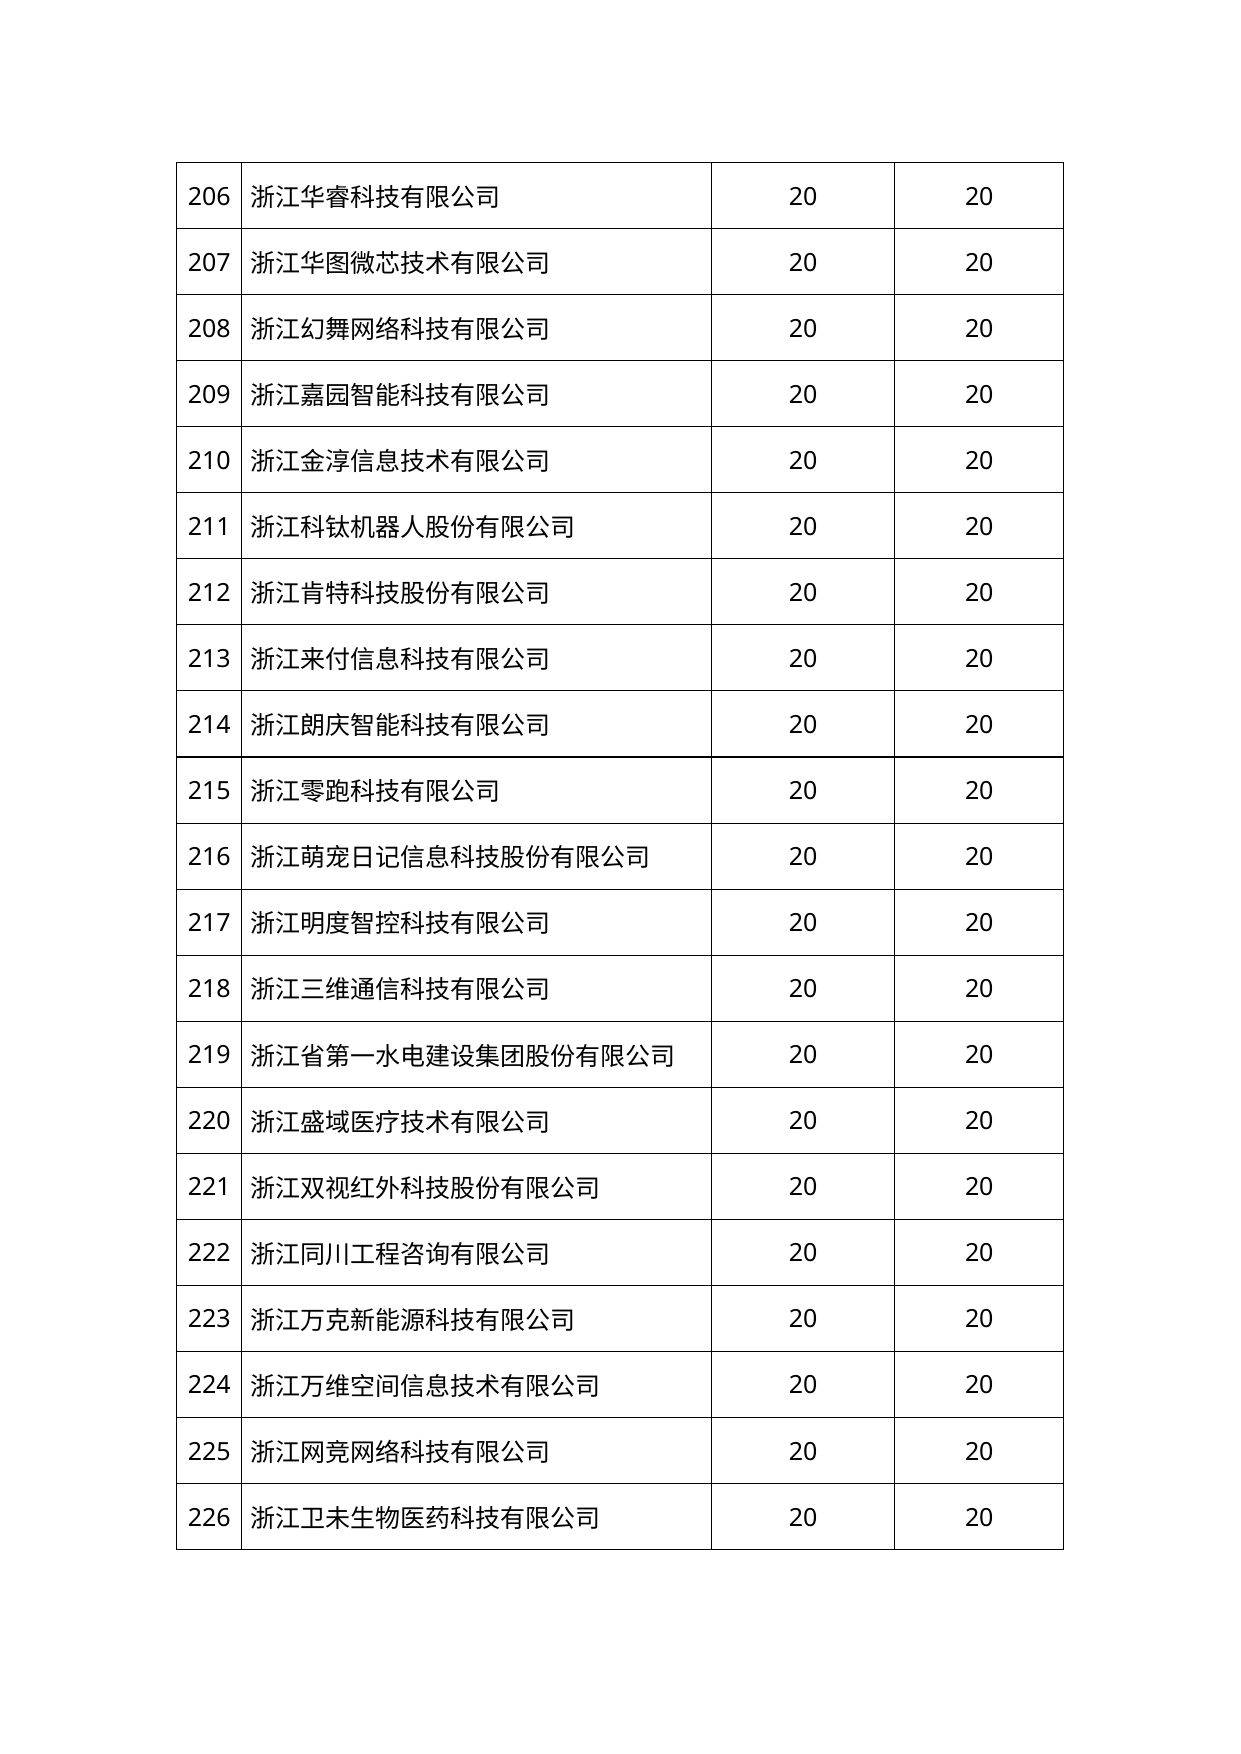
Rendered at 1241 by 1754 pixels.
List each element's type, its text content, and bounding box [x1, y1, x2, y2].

table_cell 226 [177, 1484, 241, 1549]
table_cell 213 [177, 625, 241, 690]
table_cell 20 [712, 1352, 894, 1417]
table_cell 216 [177, 824, 241, 888]
table_cell 208 [177, 295, 241, 360]
table_cell 20 [712, 229, 894, 294]
table_cell 浙江盛域医疗技术有限公司 [242, 1088, 711, 1153]
table_cell 20 [712, 890, 894, 954]
table_cell 浙江明度智控科技有限公司 [242, 890, 711, 954]
table_cell 20 [712, 163, 894, 228]
table_cell 20 [895, 229, 1063, 294]
table_cell 20 [895, 625, 1063, 690]
table_cell 20 [895, 361, 1063, 426]
table_cell 209 [177, 361, 241, 426]
table_cell 218 [177, 956, 241, 1021]
table_cell 225 [177, 1418, 241, 1483]
table_cell 20 [895, 758, 1063, 822]
table_cell 浙江双视红外科技股份有限公司 [242, 1154, 711, 1219]
table_cell 206 [177, 163, 241, 228]
table_cell 210 [177, 427, 241, 492]
table_cell 浙江网竞网络科技有限公司 [242, 1418, 711, 1483]
table_cell 浙江零跑科技有限公司 [242, 758, 711, 822]
table_cell 20 [712, 1286, 894, 1351]
table_cell 浙江华睿科技有限公司 [242, 163, 711, 228]
table_cell 20 [895, 493, 1063, 558]
table_cell 215 [177, 758, 241, 822]
table_cell 20 [712, 427, 894, 492]
table_cell 212 [177, 559, 241, 624]
table_cell 浙江华图微芯技术有限公司 [242, 229, 711, 294]
table_cell 20 [895, 691, 1063, 756]
table_cell 20 [712, 1220, 894, 1285]
table_cell 20 [895, 956, 1063, 1021]
table_cell 浙江万维空间信息技术有限公司 [242, 1352, 711, 1417]
table_cell 20 [895, 1022, 1063, 1087]
table_cell 20 [712, 1154, 894, 1219]
table_cell 20 [895, 559, 1063, 624]
table_cell 220 [177, 1088, 241, 1153]
table_cell 20 [712, 1484, 894, 1549]
table_cell 20 [895, 1220, 1063, 1285]
table_cell 217 [177, 890, 241, 954]
table_cell 20 [895, 1352, 1063, 1417]
table_cell 20 [895, 1154, 1063, 1219]
table_cell 浙江金淳信息技术有限公司 [242, 427, 711, 492]
table_cell 221 [177, 1154, 241, 1219]
table_cell 214 [177, 691, 241, 756]
table_cell 20 [895, 427, 1063, 492]
table_cell 浙江嘉园智能科技有限公司 [242, 361, 711, 426]
table_cell 20 [712, 1418, 894, 1483]
table_cell 222 [177, 1220, 241, 1285]
table_cell 20 [712, 295, 894, 360]
table_cell 219 [177, 1022, 241, 1087]
table_cell 20 [895, 1286, 1063, 1351]
table_cell 浙江萌宠日记信息科技股份有限公司 [242, 824, 711, 888]
table_cell 20 [895, 163, 1063, 228]
table_cell 20 [895, 1484, 1063, 1549]
table_cell 20 [895, 824, 1063, 888]
table_cell 224 [177, 1352, 241, 1417]
table_cell 223 [177, 1286, 241, 1351]
table_cell 浙江来付信息科技有限公司 [242, 625, 711, 690]
table_cell 浙江朗庆智能科技有限公司 [242, 691, 711, 756]
table_cell 20 [895, 890, 1063, 954]
table_cell 浙江万克新能源科技有限公司 [242, 1286, 711, 1351]
table_cell 20 [712, 691, 894, 756]
table_cell 20 [712, 824, 894, 888]
table_cell 20 [712, 361, 894, 426]
table_cell 浙江同川工程咨询有限公司 [242, 1220, 711, 1285]
table_cell 20 [712, 625, 894, 690]
table_cell 20 [712, 559, 894, 624]
table_cell 211 [177, 493, 241, 558]
table_cell 浙江幻舞网络科技有限公司 [242, 295, 711, 360]
table_cell 20 [895, 295, 1063, 360]
table_cell 20 [712, 956, 894, 1021]
table_cell 20 [895, 1088, 1063, 1153]
table_cell 20 [712, 758, 894, 822]
table_cell 207 [177, 229, 241, 294]
table_cell 浙江三维通信科技有限公司 [242, 956, 711, 1021]
table_cell 20 [712, 1022, 894, 1087]
table_cell 20 [895, 1418, 1063, 1483]
table_cell 20 [712, 493, 894, 558]
table_cell 浙江科钛机器人股份有限公司 [242, 493, 711, 558]
table_cell 20 [712, 1088, 894, 1153]
table_cell 浙江卫未生物医药科技有限公司 [242, 1484, 711, 1549]
table_cell 浙江省第一水电建设集团股份有限公司 [242, 1022, 711, 1087]
table_cell 浙江肯特科技股份有限公司 [242, 559, 711, 624]
